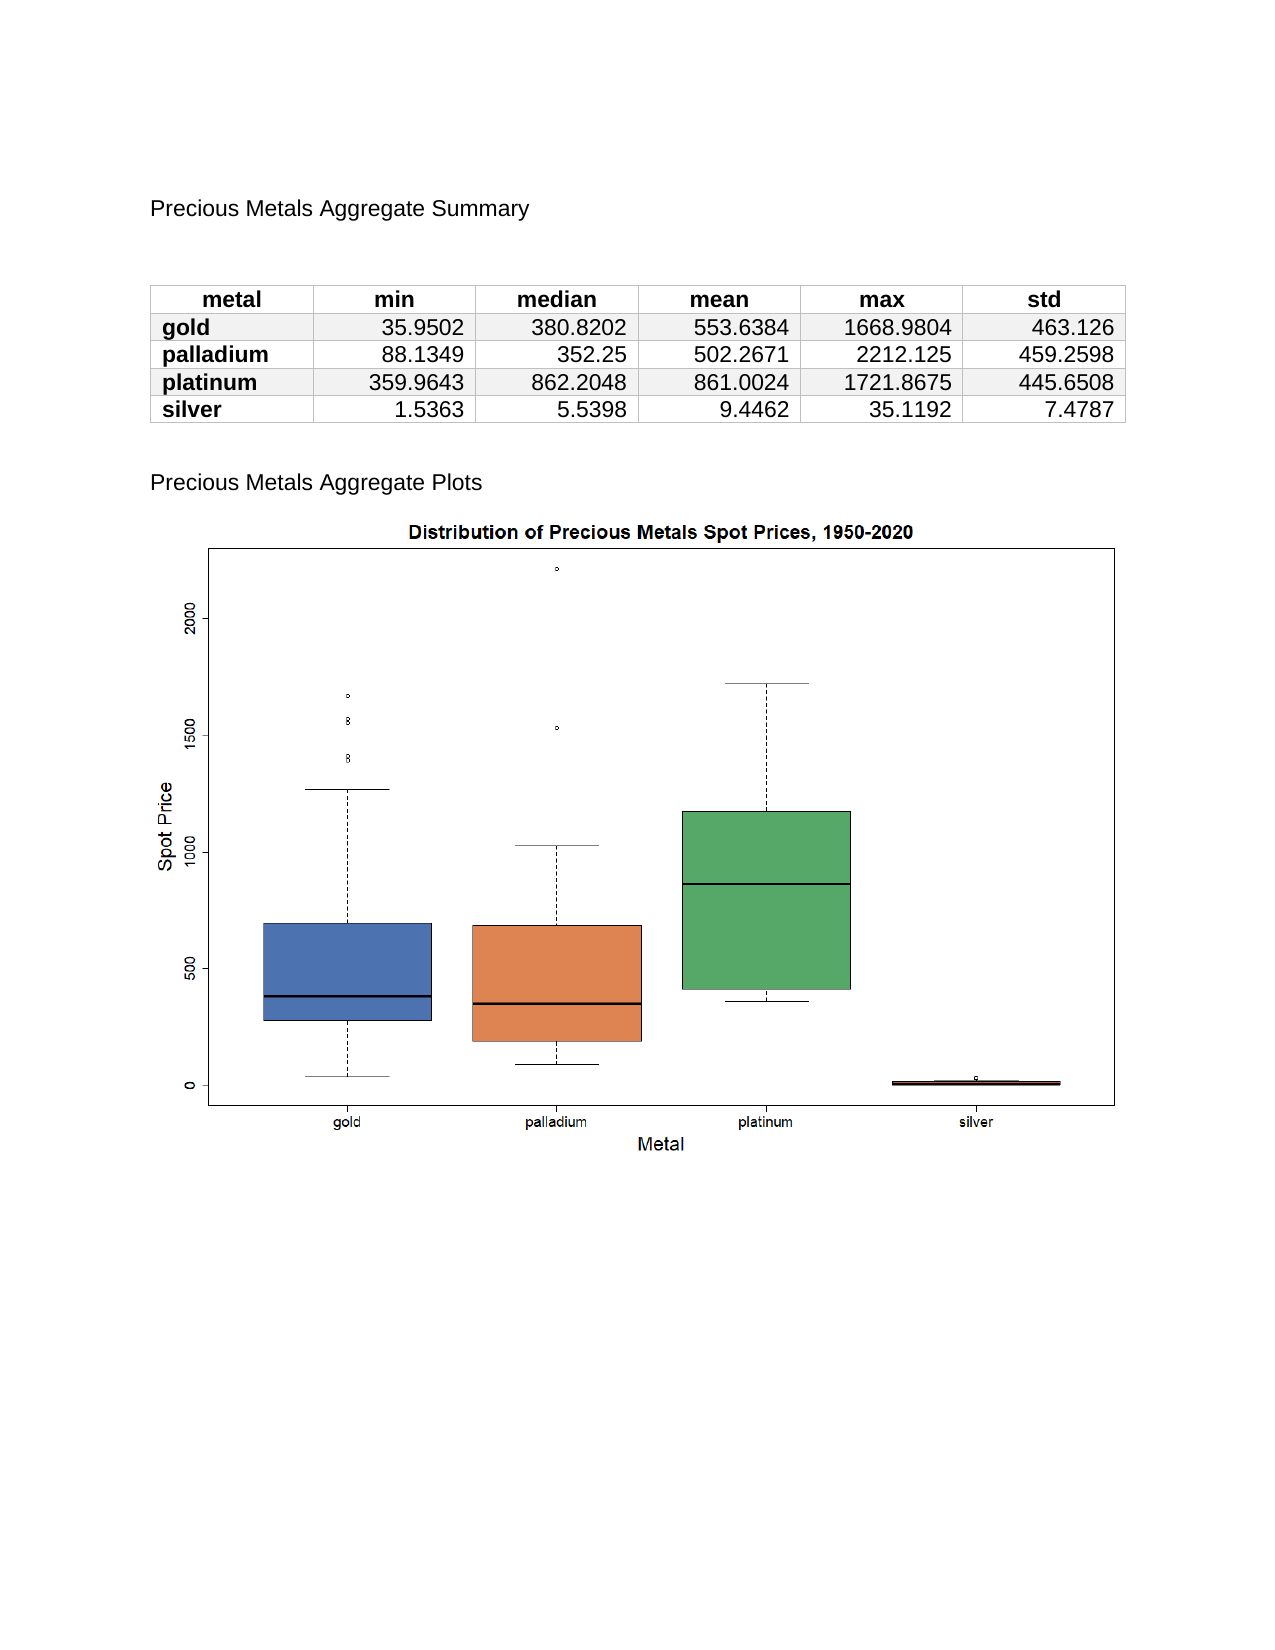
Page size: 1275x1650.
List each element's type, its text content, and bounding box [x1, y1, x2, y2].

table_cell 502.2671 [639, 341, 800, 367]
table_cell 2212.125 [801, 341, 962, 367]
table_cell 1668.9804 [801, 314, 962, 340]
table_cell 9.4462 [639, 396, 800, 422]
table_header mean [639, 286, 800, 313]
table_header min [314, 286, 475, 313]
table_cell 88.1349 [314, 341, 475, 367]
table_cell 459.2598 [963, 341, 1125, 367]
table_cell 553.6384 [639, 314, 800, 340]
table_cell 445.6508 [963, 369, 1125, 395]
table_cell silver [151, 396, 313, 422]
table_cell platinum [151, 369, 313, 395]
picture [150, 513, 1125, 1164]
table_cell 35.9502 [314, 314, 475, 340]
table_cell 861.0024 [639, 369, 800, 395]
table_cell 352.25 [476, 341, 638, 367]
table_cell 1.5363 [314, 396, 475, 422]
table_cell 5.5398 [476, 396, 638, 422]
table_header median [476, 286, 638, 313]
table_header max [801, 286, 962, 313]
table_cell 862.2048 [476, 369, 638, 395]
table_cell 463.126 [963, 314, 1125, 340]
table_header metal [151, 286, 313, 313]
text Precious Metals Aggregate Summary [150, 195, 1125, 221]
text Precious Metals Aggregate Plots [150, 468, 1125, 495]
table_cell 7.4787 [963, 396, 1125, 422]
table_cell 35.1192 [801, 396, 962, 422]
table_cell palladium [151, 341, 313, 367]
table_cell 1721.8675 [801, 369, 962, 395]
table_cell 359.9643 [314, 369, 475, 395]
table_cell gold [151, 314, 313, 340]
table_header std [963, 286, 1125, 313]
table_cell 380.8202 [476, 314, 638, 340]
